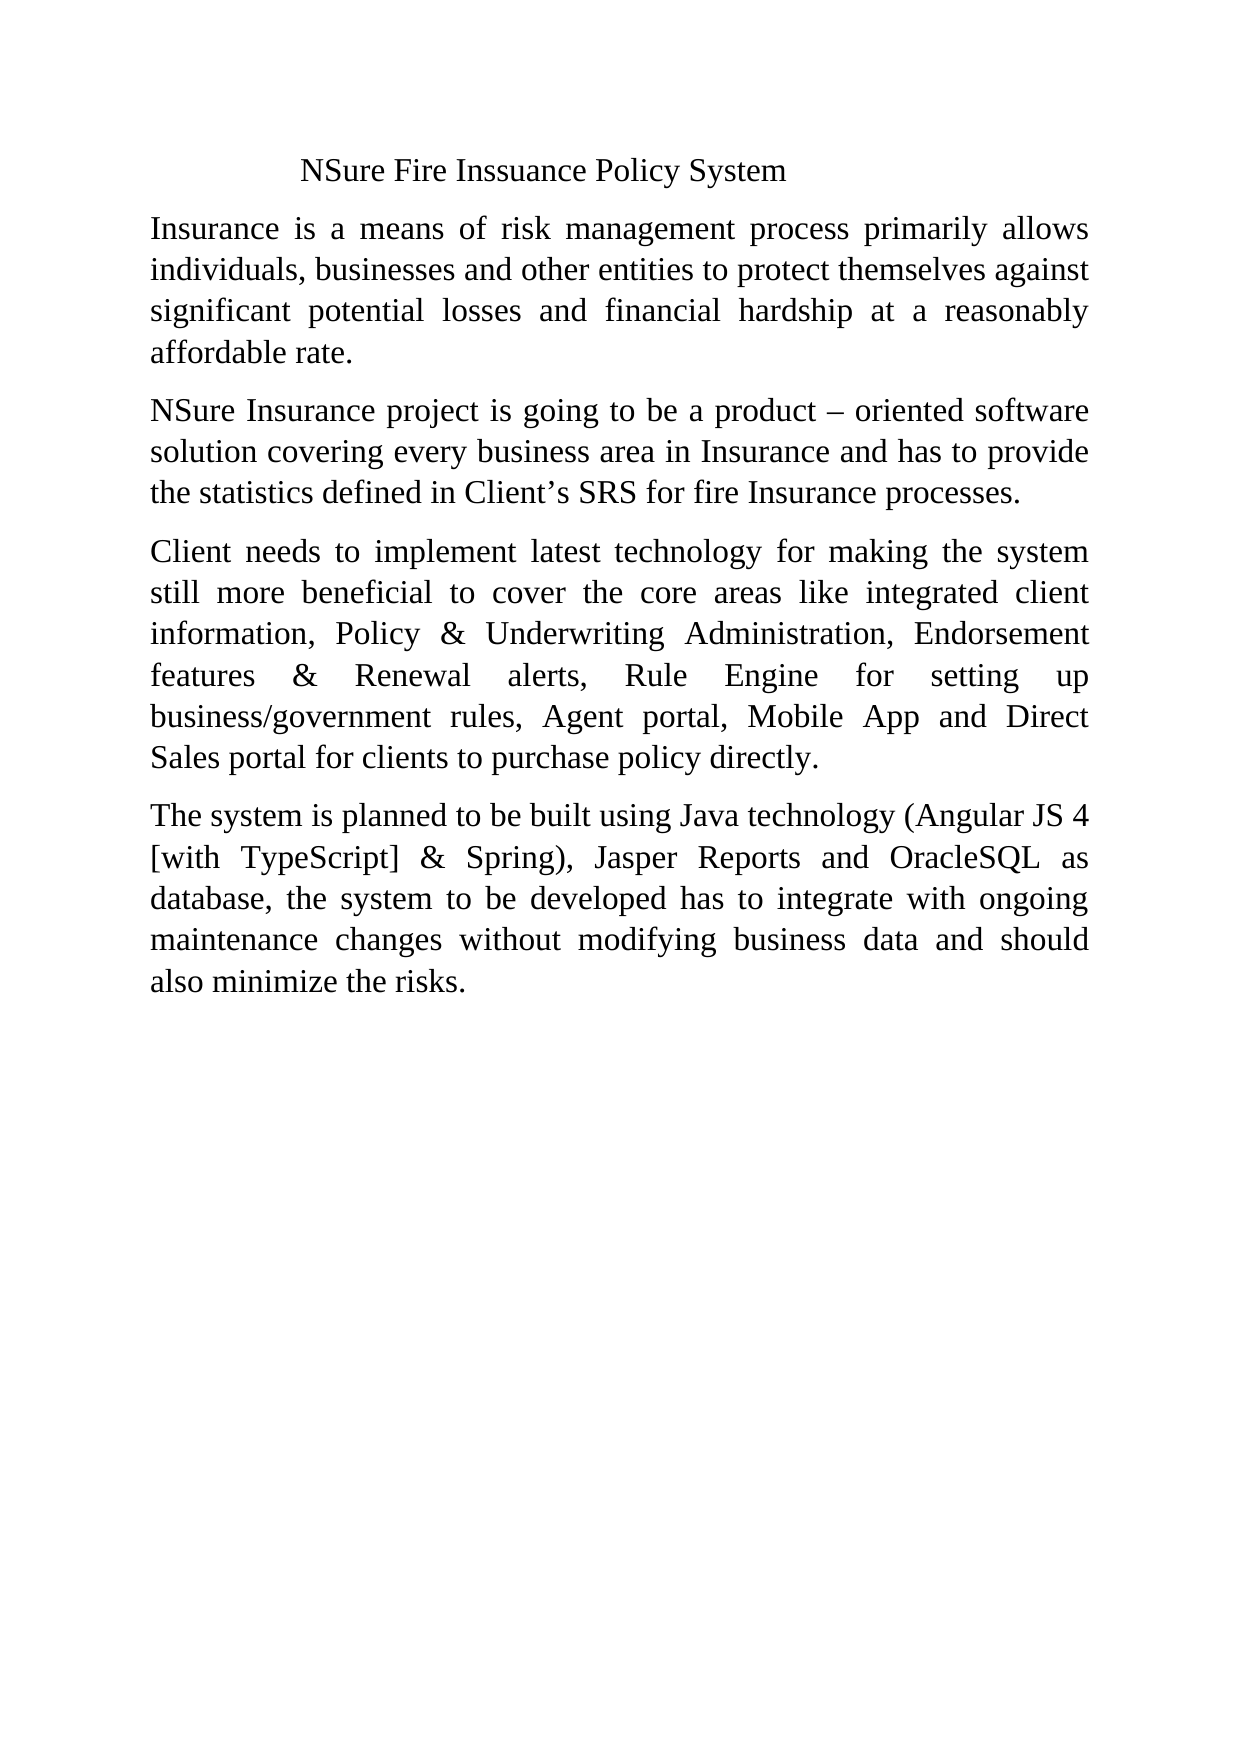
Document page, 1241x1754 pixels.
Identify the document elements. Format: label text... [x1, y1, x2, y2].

text The system is planned to be built using Java technology (Angular JS 4 [with TypeScript] & Spring), Jasper Reports and OracleSQL as database, the system to be developed has to integrate with ongoing maintenance changes without modifying business data and should also minimize the risks. [150, 796, 1090, 999]
text Insurance is a means of risk management process primarily allows individuals, businesses and other entities to protect themselves against significant potential losses and financial hardship at a reasonably affordable rate. [150, 208, 1090, 370]
text NSure Fire Inssuance Policy System [225, 150, 1090, 188]
text NSure Insurance project is going to be a product – oriented software solution covering every business area in Insurance and has to provide the statistics defined in Client’s SRS for fire Insurance processes. [150, 390, 1090, 511]
text Client needs to implement latest technology for making the system still more beneficial to cover the core areas like integrated client information, Policy & Underwriting Administration, Endorsement features & Renewal alerts, Rule Engine for setting up business/government rules, Agent portal, Mobile App and Direct Sales portal for clients to purchase policy directly. [150, 531, 1090, 776]
